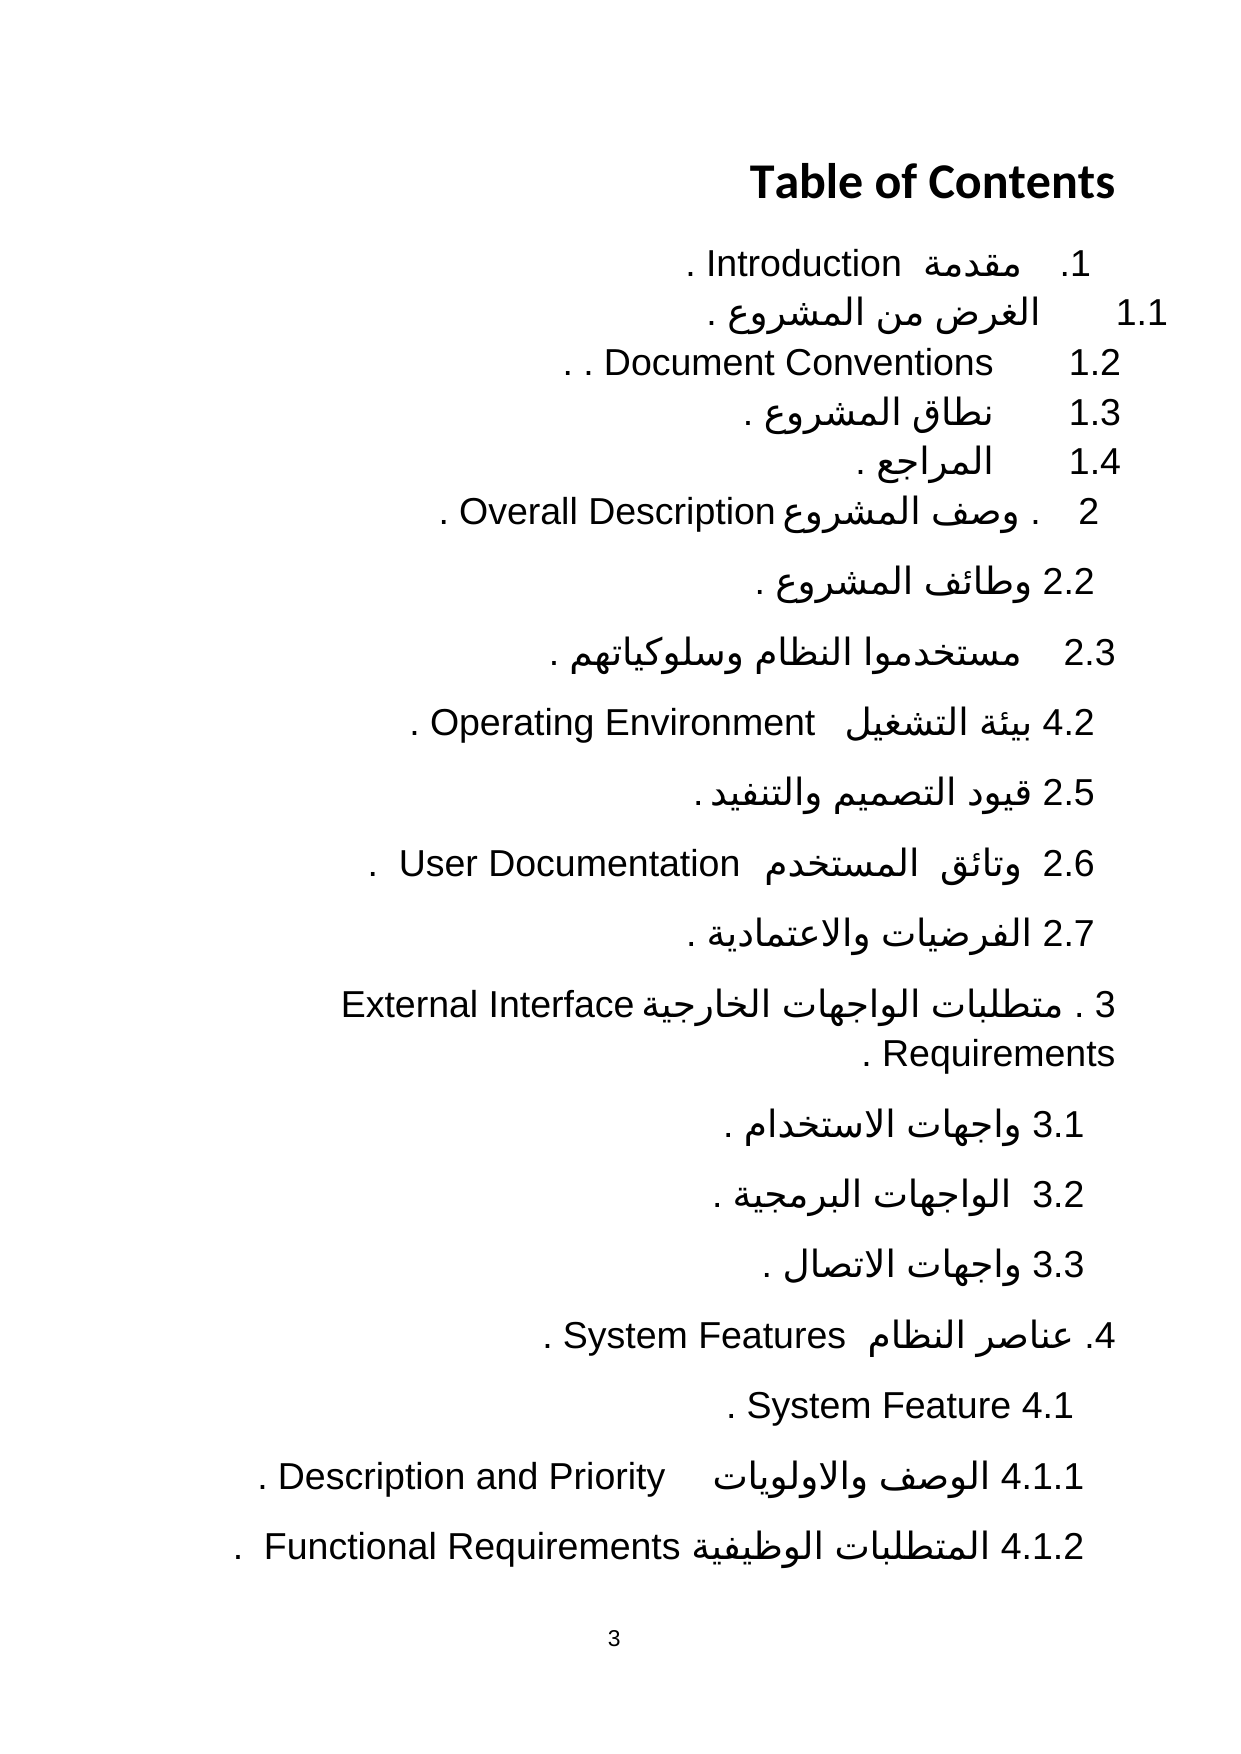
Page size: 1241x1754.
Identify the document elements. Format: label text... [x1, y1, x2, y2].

text 2.6 وتائق المستخدم User Documentation . [112, 841, 1116, 884]
text 3.2 الواجهات البرمجية . [112, 1172, 1116, 1215]
list الغرض من المشروع . [112, 291, 1116, 334]
list مقدمة Introduction . [112, 241, 1059, 284]
text Table of Contents [112, 150, 1116, 211]
text 3 . متطلبات الواجهات الخارجية External Interface Requirements . [112, 982, 1116, 1074]
text 4. عناصر النظام System Features . [112, 1313, 1116, 1356]
text 3.3 واجهات الاتصال . [112, 1243, 1116, 1286]
text 4.2 بيئة التشغيل Operating Environment . [112, 700, 1116, 743]
list نطاق المشروع . [112, 390, 1069, 433]
text 2.3 مستخدموا النظام وسلوكياتهم . [112, 630, 1116, 673]
list Document Conventions . . [112, 340, 1069, 383]
text 2.5 قيود التصميم والتنفيد . [112, 771, 1116, 814]
list . وصف المشروع Overall Description . [112, 489, 1078, 532]
text 3.1 واجهات الاستخدام . [112, 1102, 1116, 1145]
text 2.7 الفرضيات والاعتمادية . [112, 911, 1116, 954]
text 2.2 وطائف المشروع . [112, 559, 1116, 602]
text 4.1 System Feature . [112, 1383, 1116, 1427]
text 4.1.1 الوصف والاولويات Description and Priority . [112, 1454, 1116, 1497]
list المراجع . [112, 439, 1069, 482]
text 4.1.2 المتطلبات الوظيفية Functional Requirements . [112, 1524, 1116, 1567]
